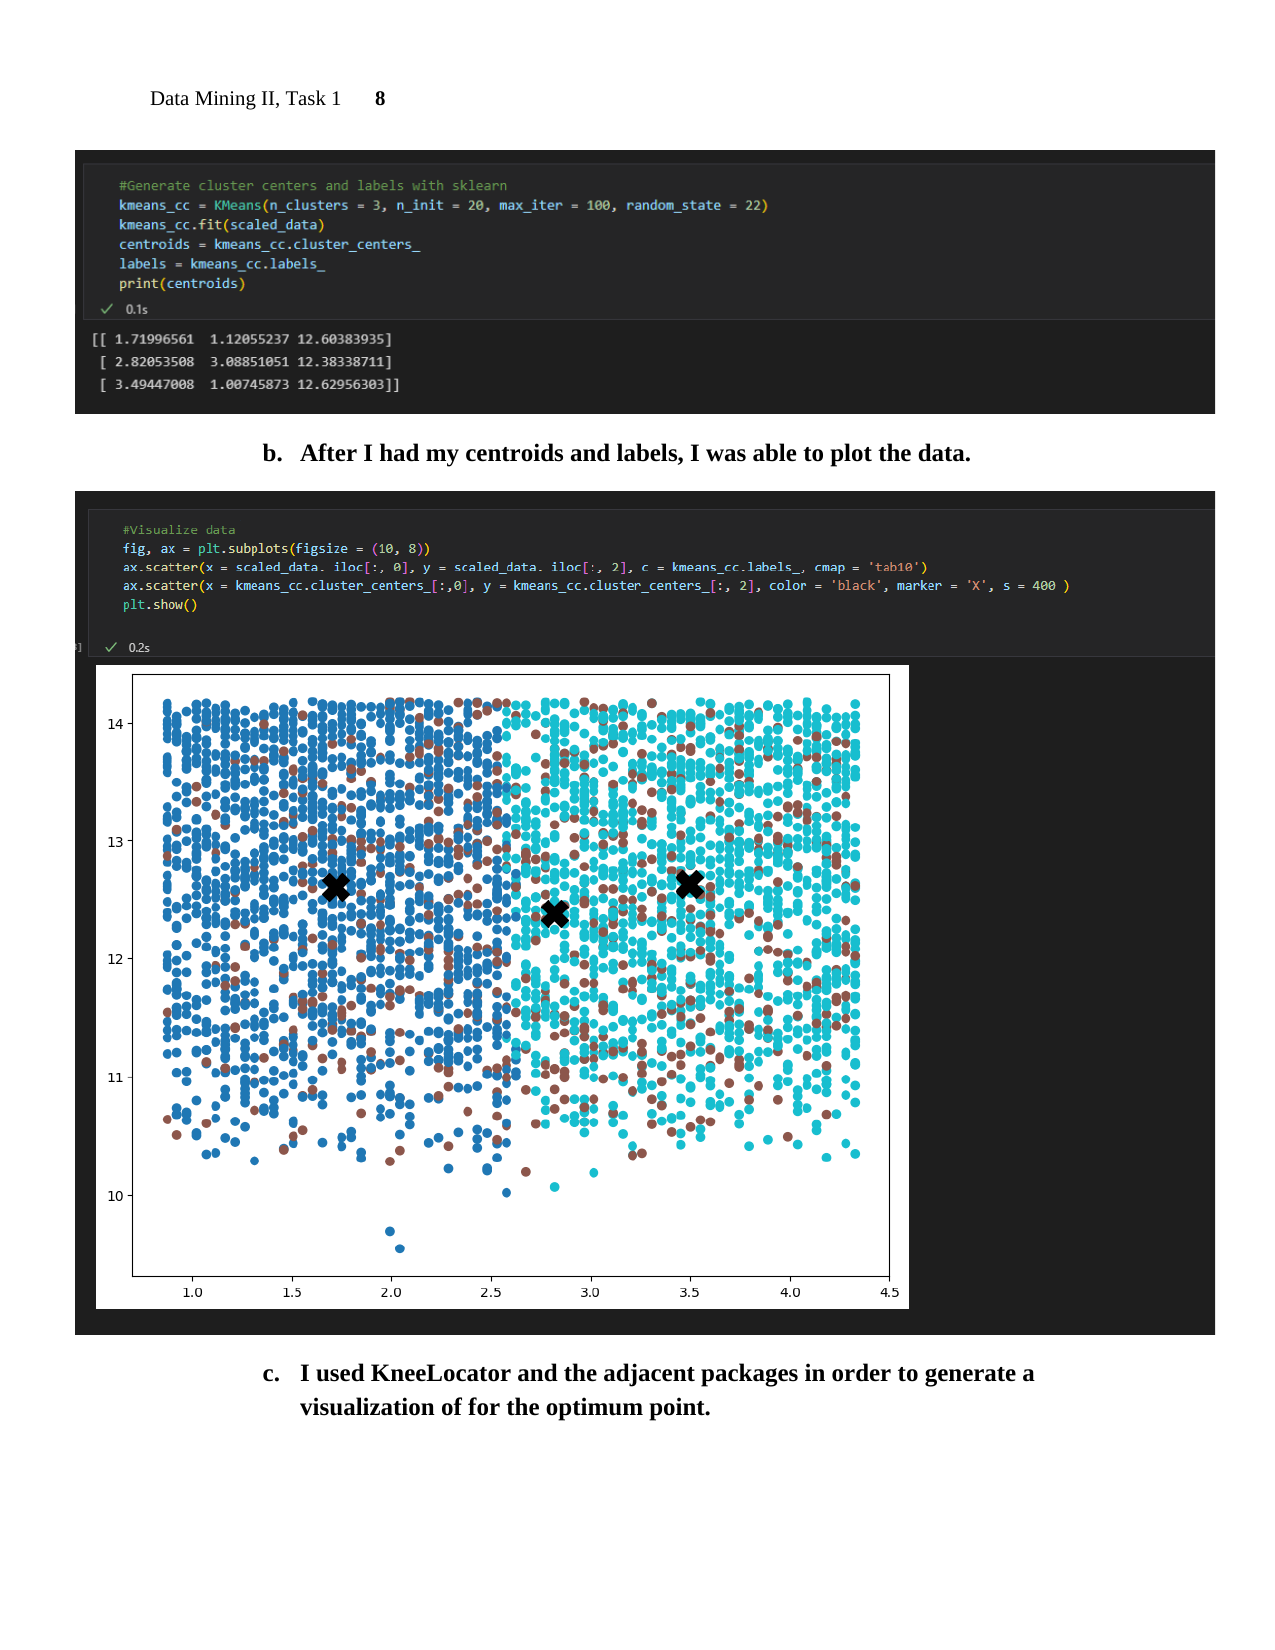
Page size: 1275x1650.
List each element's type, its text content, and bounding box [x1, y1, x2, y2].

picture [75, 491, 1216, 1335]
list After I had my centroids and labels, I was able to plot the data. [262, 438, 1125, 467]
list I used KneeLocator and the adjacent packages in order to generate a visualization of for the optimum point. [262, 1358, 1125, 1420]
picture [75, 150, 1216, 414]
